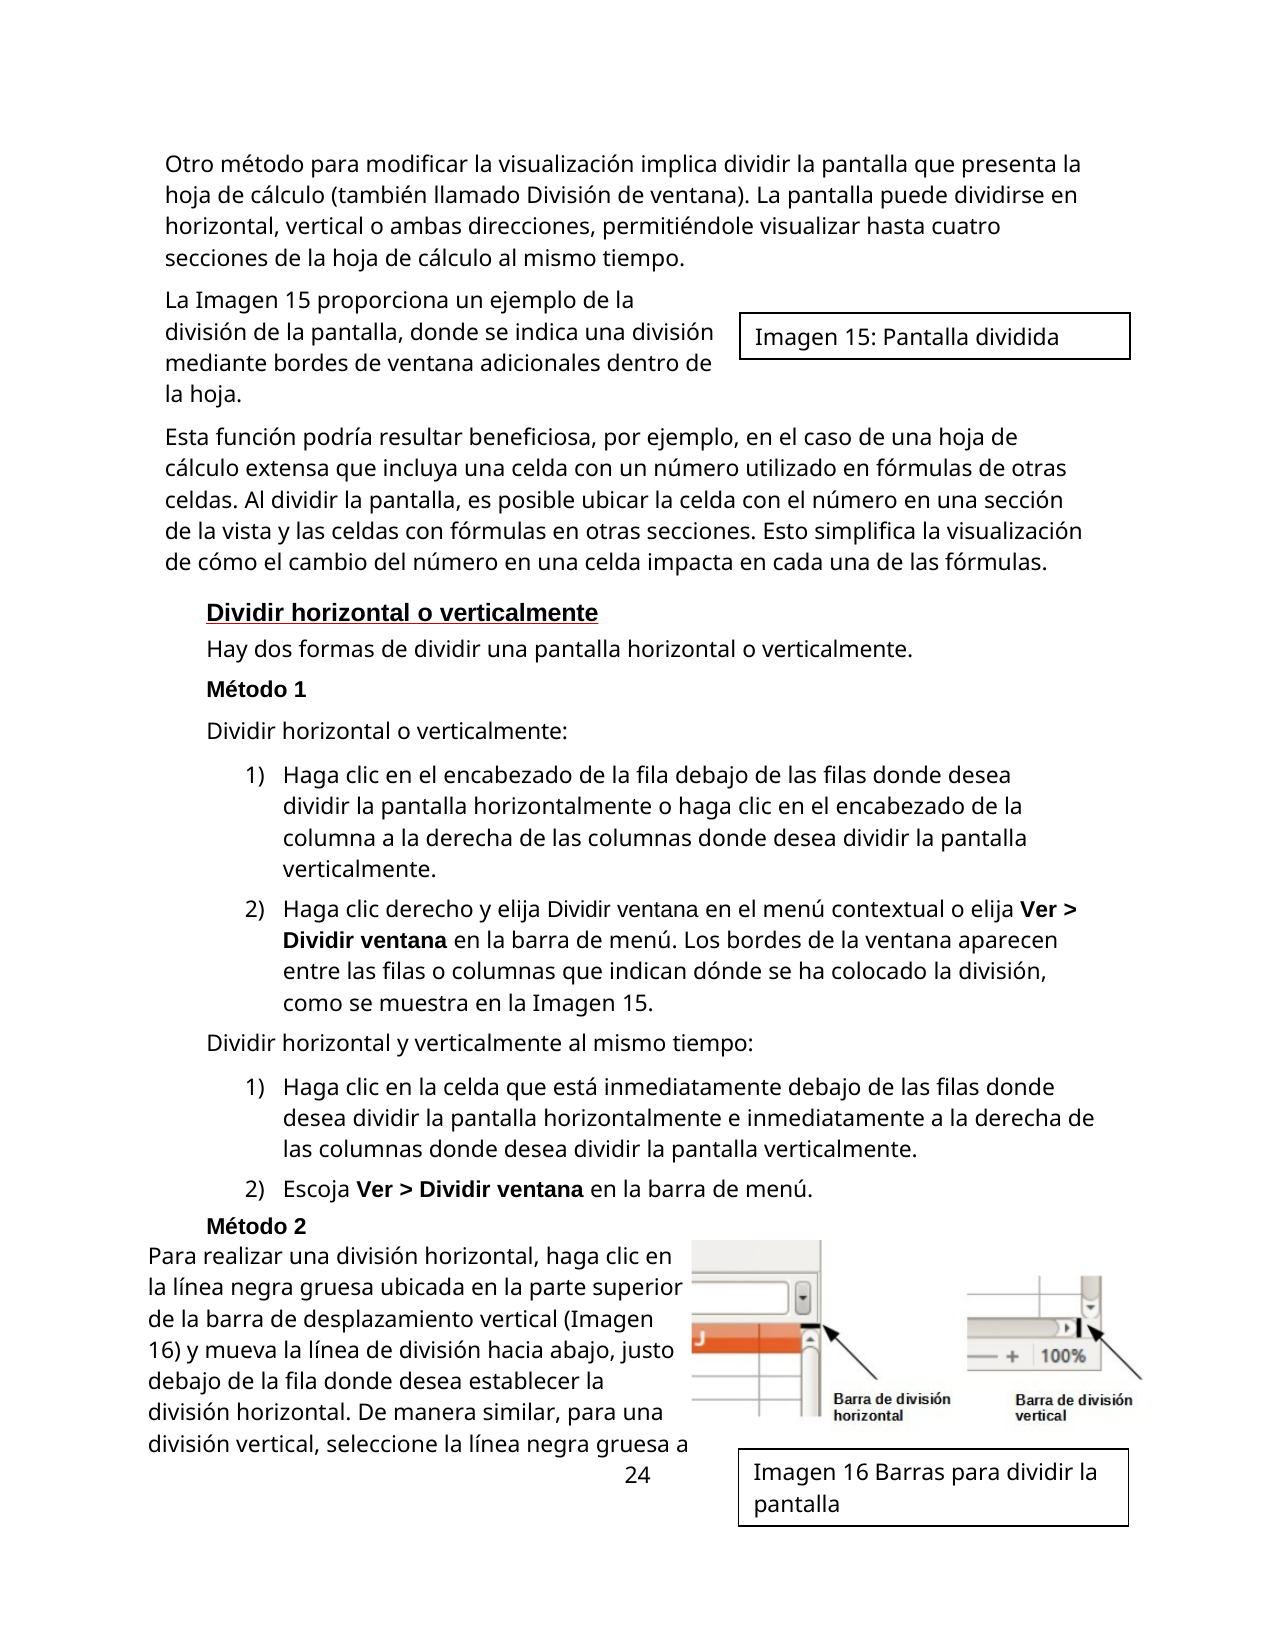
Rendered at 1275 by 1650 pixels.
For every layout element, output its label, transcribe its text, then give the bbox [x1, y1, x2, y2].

list Haga clic en el encabezado de la fila debajo de las filas donde desea dividir la pantalla horizontalmente o haga clic en el encabezado de la columna a la derecha de las columnas donde desea dividir la pantalla verticalmente. [244, 759, 1084, 884]
subtitle Dividir horizontal o verticalmente [206, 598, 1127, 627]
list Escoja Ver > Dividir ventana en la barra de menú. [244, 1173, 1127, 1204]
picture [690, 1240, 1144, 1432]
text Dividir horizontal y verticalmente al mismo tiempo: [206, 1027, 1127, 1058]
list Haga clic en la celda que está inmediatamente debajo de las filas donde desea dividir la pantalla horizontalmente e inmediatamente a la derecha de las columnas donde desea dividir la pantalla verticalmente. [244, 1070, 1099, 1164]
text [148, 1240, 1127, 1459]
text La Imagen 15 proporciona un ejemplo de la división de la pantalla, donde se indica una división mediante bordes de ventana adicionales dentro de la hoja. [164, 284, 1085, 409]
subtitle Método 2 [206, 1213, 1127, 1239]
list Haga clic derecho y elija Dividir ventana en el menú contextual o elija Ver > Dividir ventana en la barra de menú. Los bordes de la ventana aparecen entre las filas o columnas que indican dónde se ha colocado la división, como se muestra en la Imagen 15. [244, 893, 1111, 1018]
text Dividir horizontal o verticalmente: [206, 715, 1127, 746]
subtitle Método 1 [206, 676, 1127, 703]
text Esta función podría resultar beneficiosa, por ejemplo, en el caso de una hoja de cálculo extensa que incluya una celda con un número utilizado en fórmulas de otras celdas. Al dividir la pantalla, es posible ubicar la celda con el número en una sección de la vista y las celdas con fórmulas en otras secciones. Esto simplifica la visualización de cómo el cambio del número en una celda impacta en cada una de las fórmulas. [164, 421, 1085, 577]
text Otro método para modificar la visualización implica dividir la pantalla que presenta la hoja de cálculo (también llamado División de ventana). La pantalla puede dividirse en horizontal, vertical o ambas direcciones, permitiéndole visualizar hasta cuatro secciones de la hoja de cálculo al mismo tiempo. [164, 148, 1085, 273]
text Hay dos formas de dividir una pantalla horizontal o verticalmente. [206, 633, 1127, 664]
